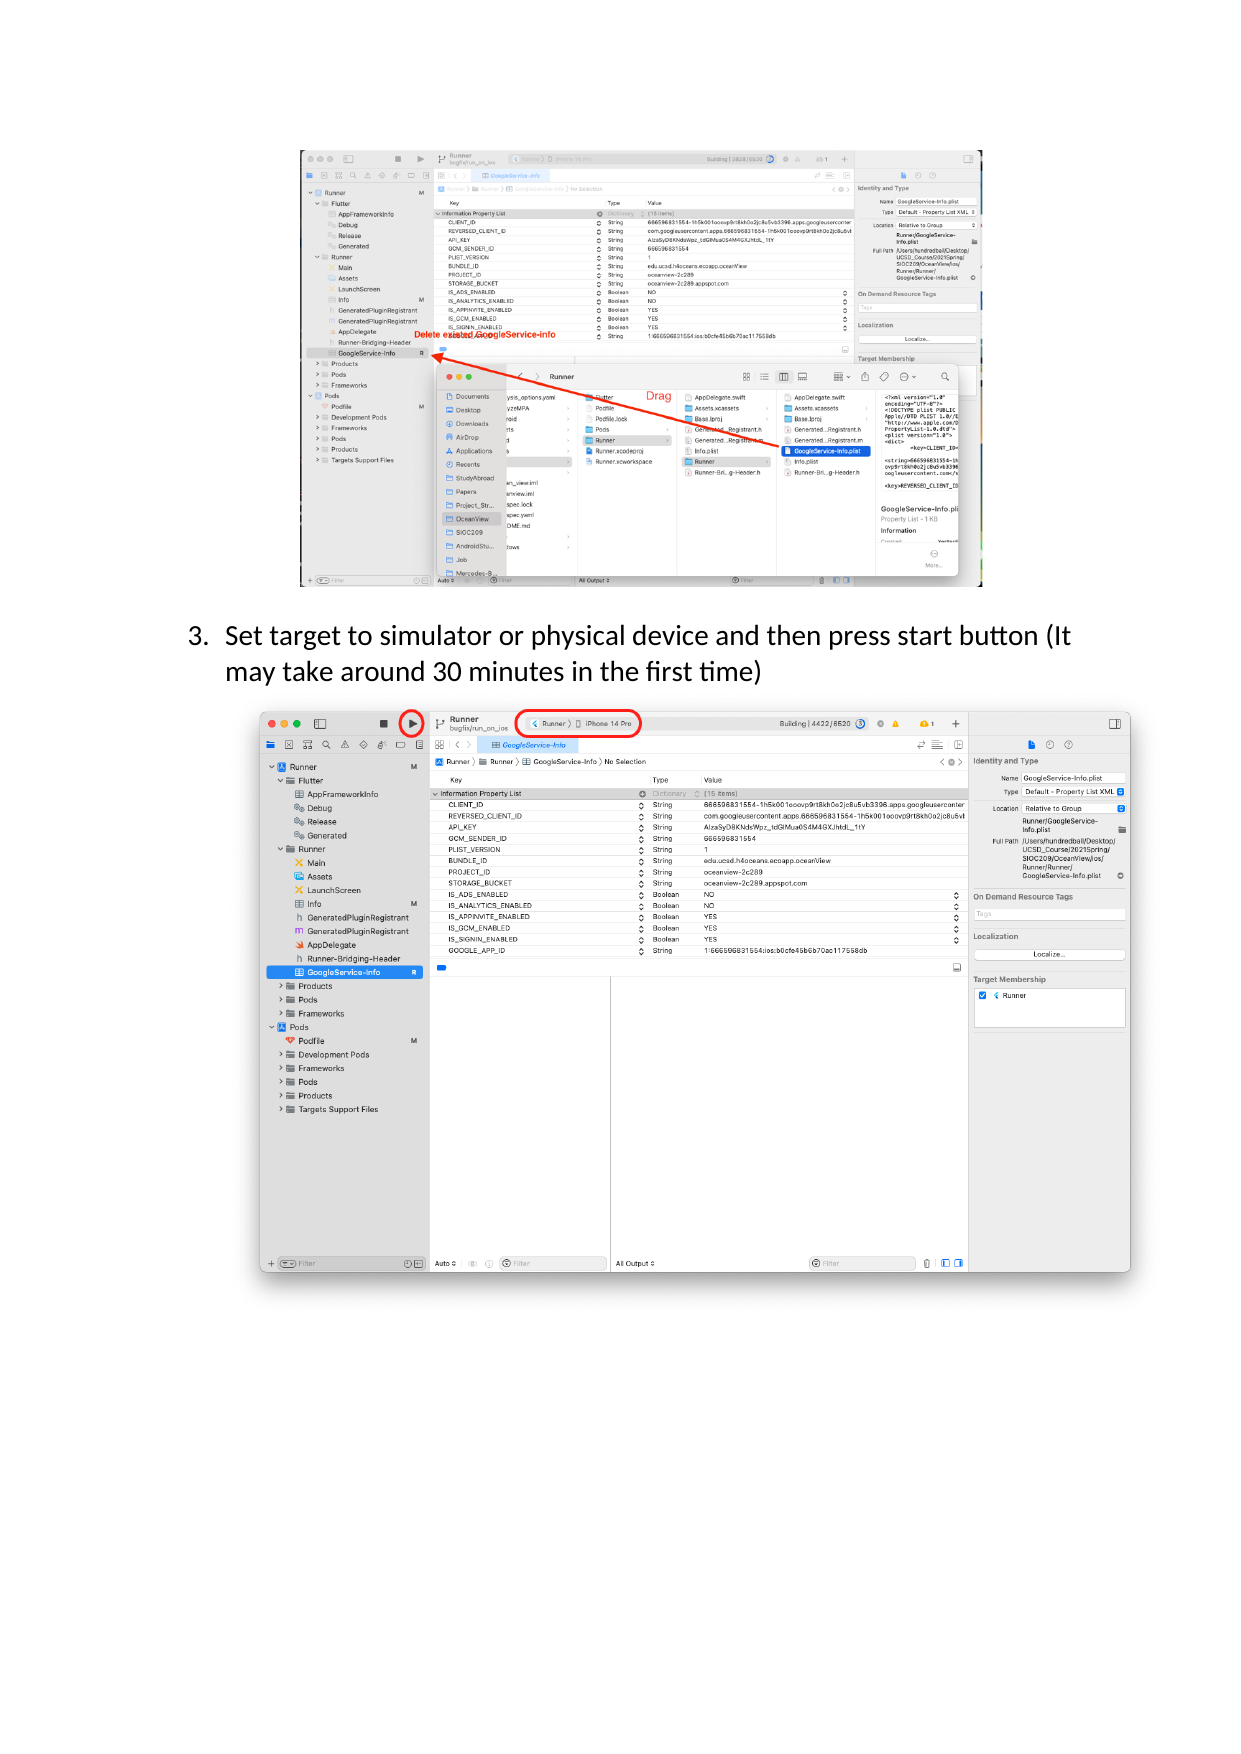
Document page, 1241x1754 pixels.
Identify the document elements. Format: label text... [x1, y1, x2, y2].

picture [225, 688, 1165, 1318]
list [262, 150, 1090, 617]
picture [300, 150, 983, 587]
